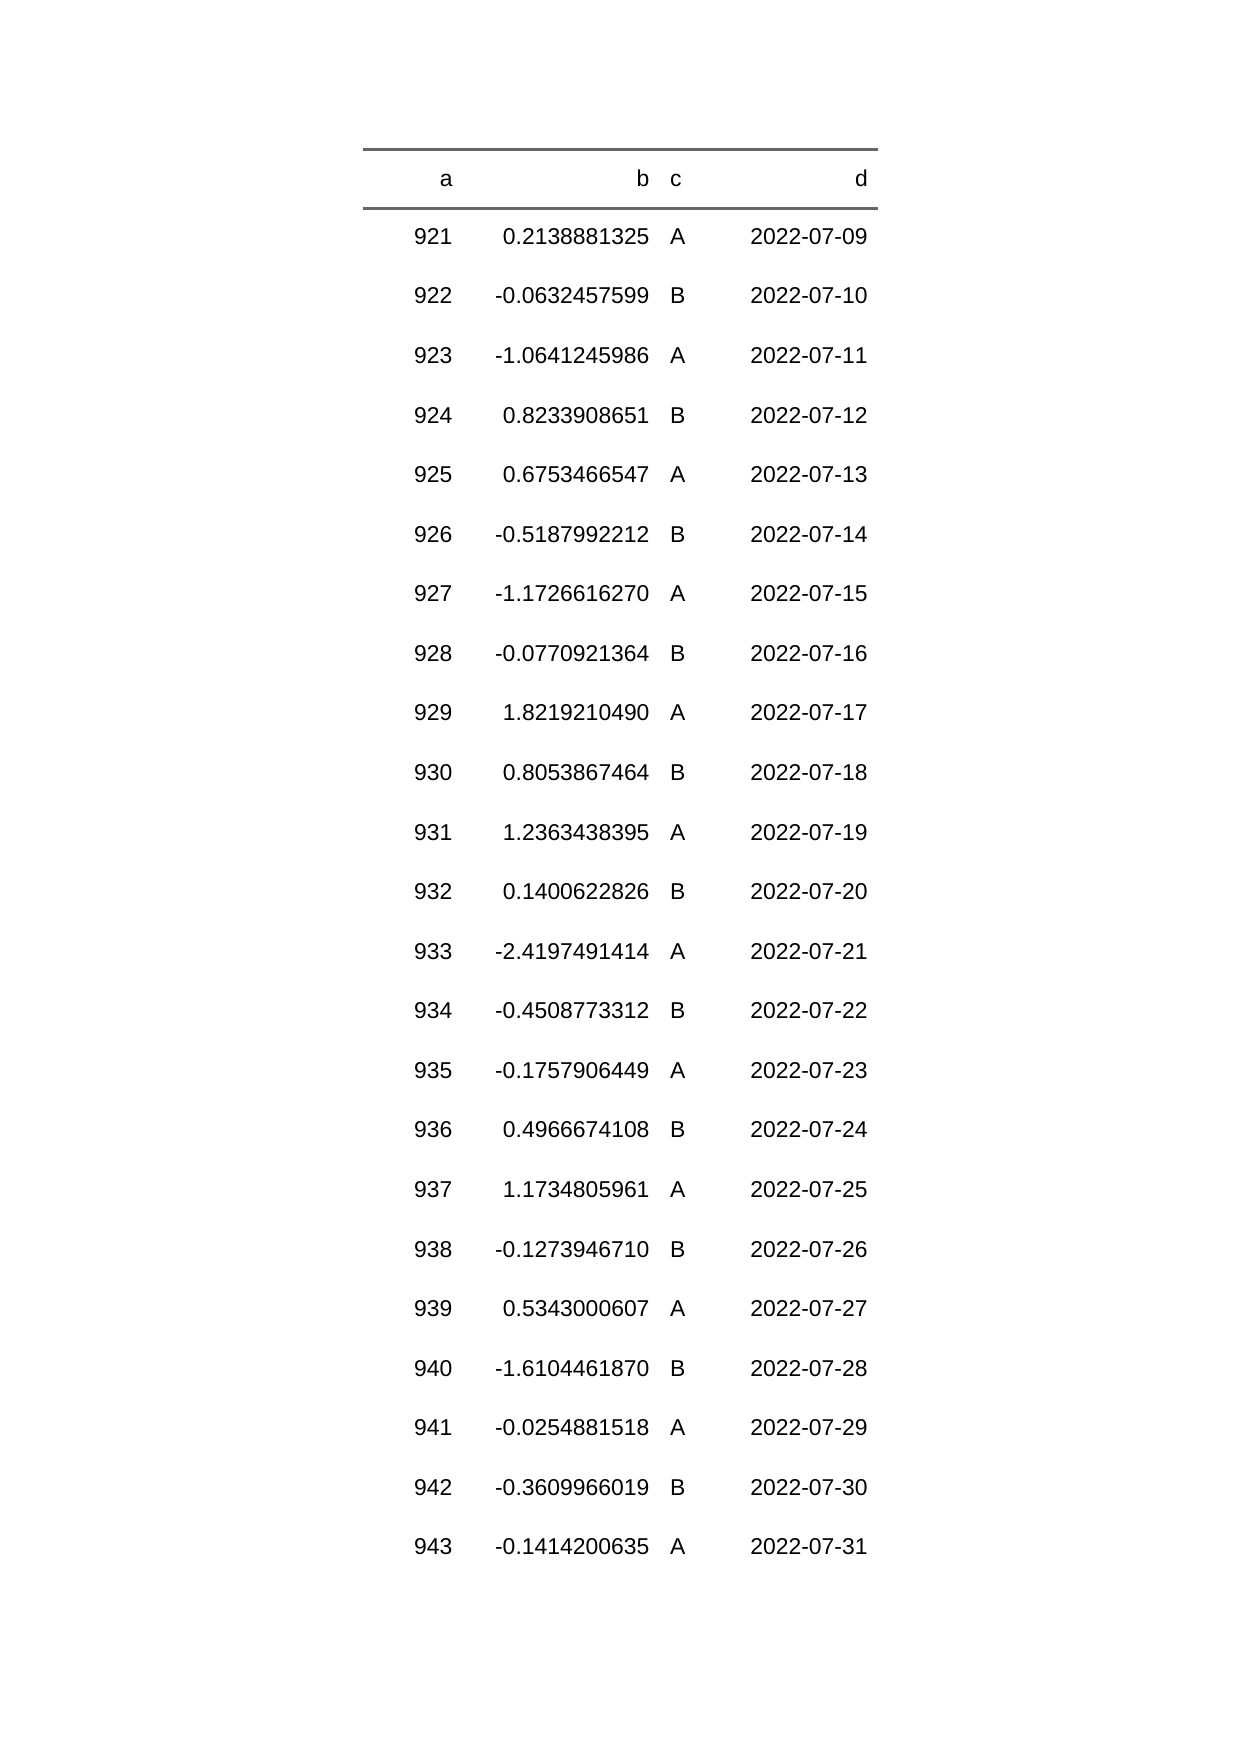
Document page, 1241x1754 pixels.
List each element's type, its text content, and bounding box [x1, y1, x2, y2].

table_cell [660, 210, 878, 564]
table_header a [363, 151, 462, 207]
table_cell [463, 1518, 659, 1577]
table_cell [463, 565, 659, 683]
table_header c [660, 151, 718, 207]
table_header d [718, 151, 878, 207]
table_header b [463, 151, 659, 207]
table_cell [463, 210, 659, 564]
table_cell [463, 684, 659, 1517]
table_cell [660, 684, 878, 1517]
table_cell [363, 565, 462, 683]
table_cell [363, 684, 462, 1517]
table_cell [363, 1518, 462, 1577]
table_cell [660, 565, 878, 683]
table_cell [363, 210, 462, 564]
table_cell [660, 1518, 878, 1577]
